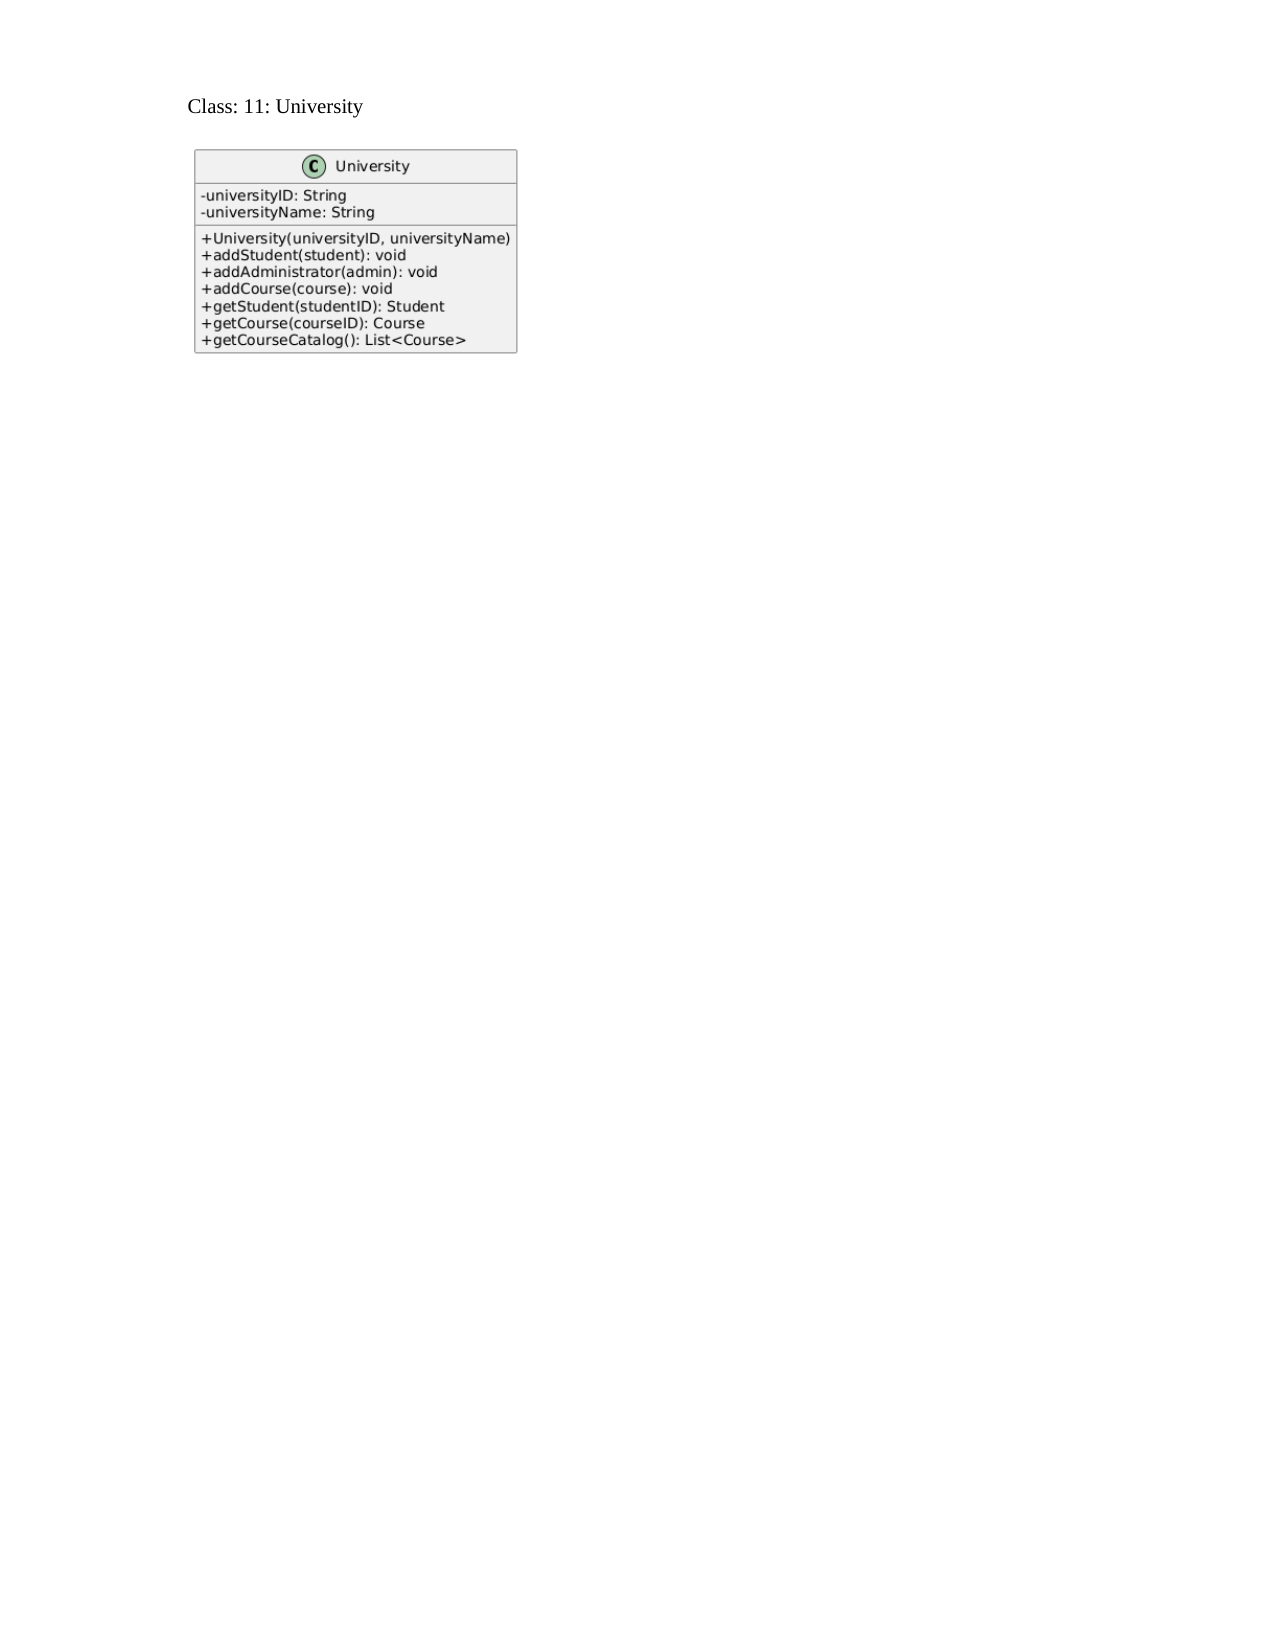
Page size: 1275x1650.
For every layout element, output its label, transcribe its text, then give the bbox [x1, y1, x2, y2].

text Class: 11: University [187, 94, 1087, 118]
picture [187, 142, 530, 366]
